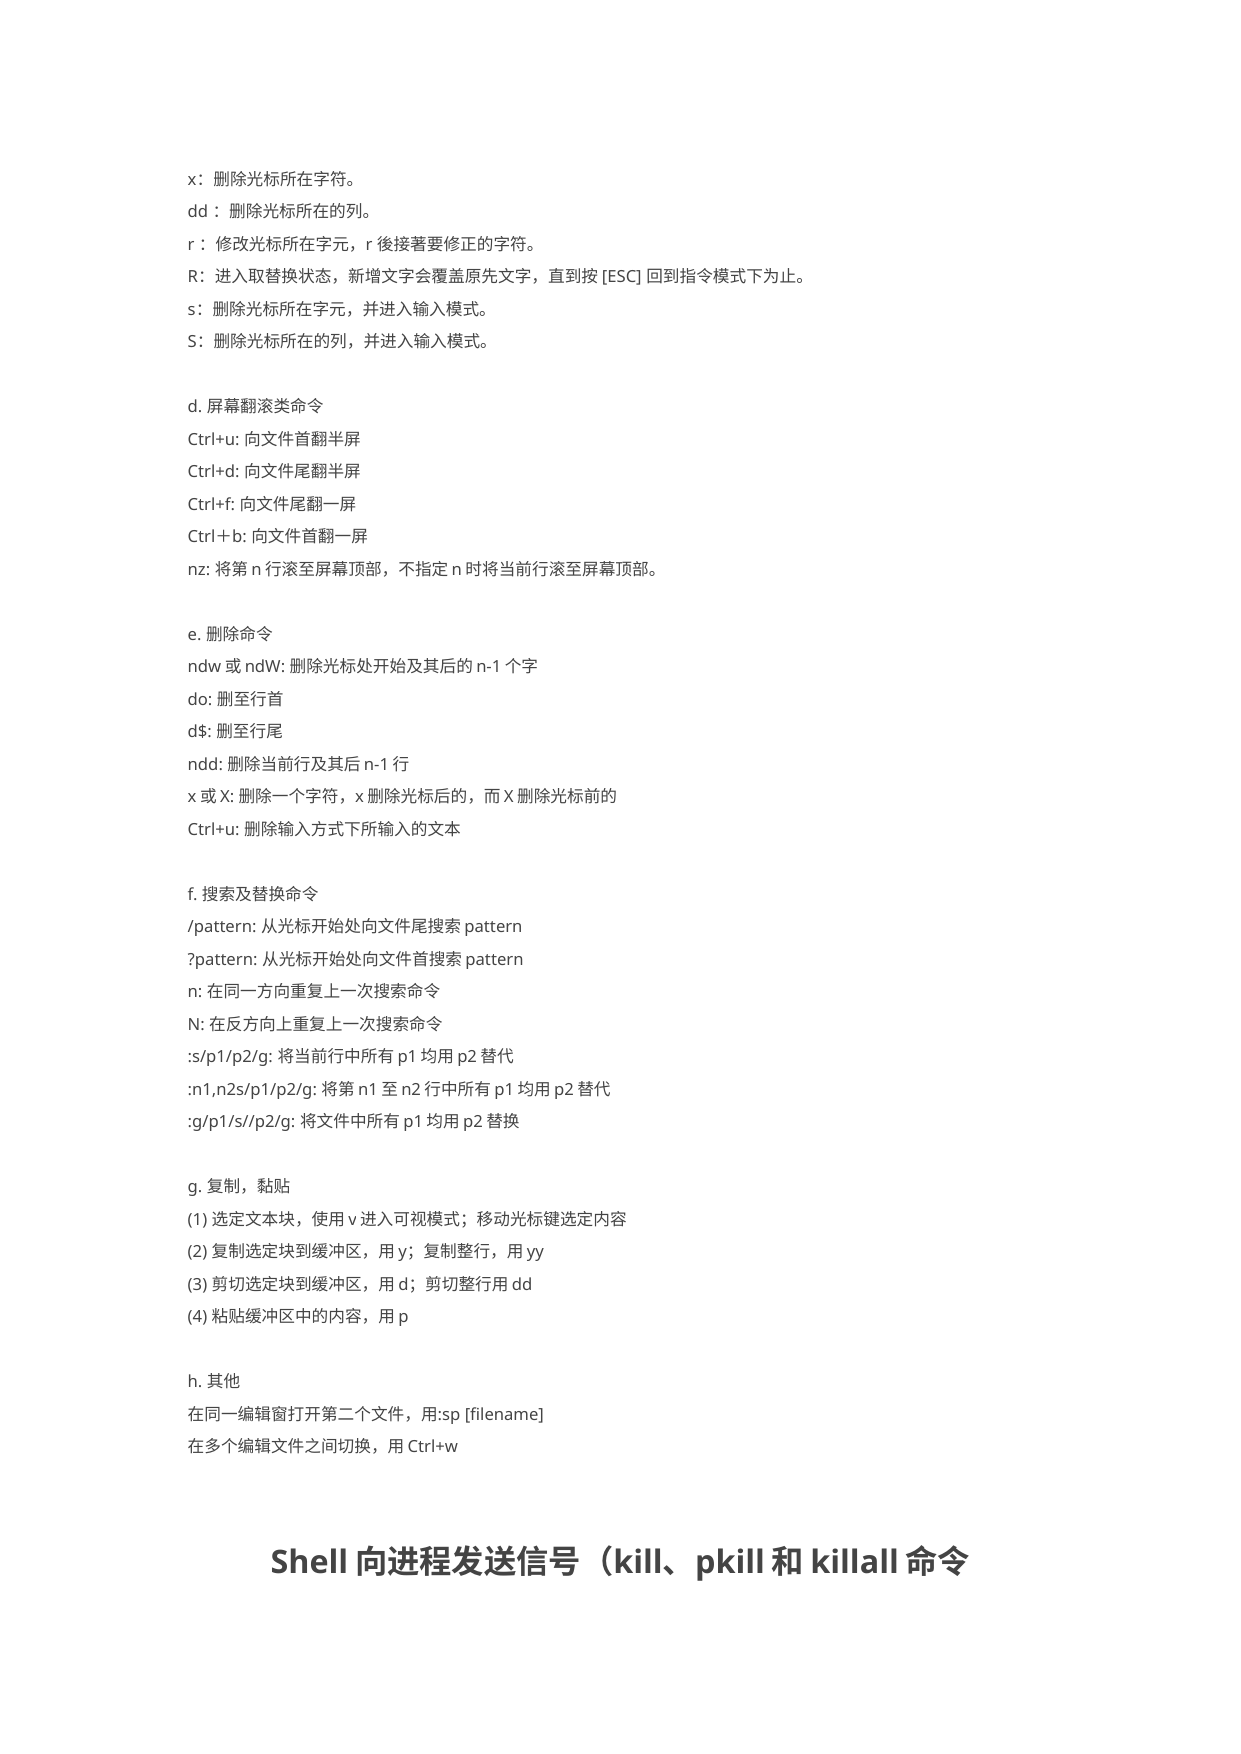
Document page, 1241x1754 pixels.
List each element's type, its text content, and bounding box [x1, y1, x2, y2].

subtitle Shell向进程发送信号（kill、pkill和killall命令 [187, 1527, 1053, 1592]
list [187, 162, 1053, 1462]
